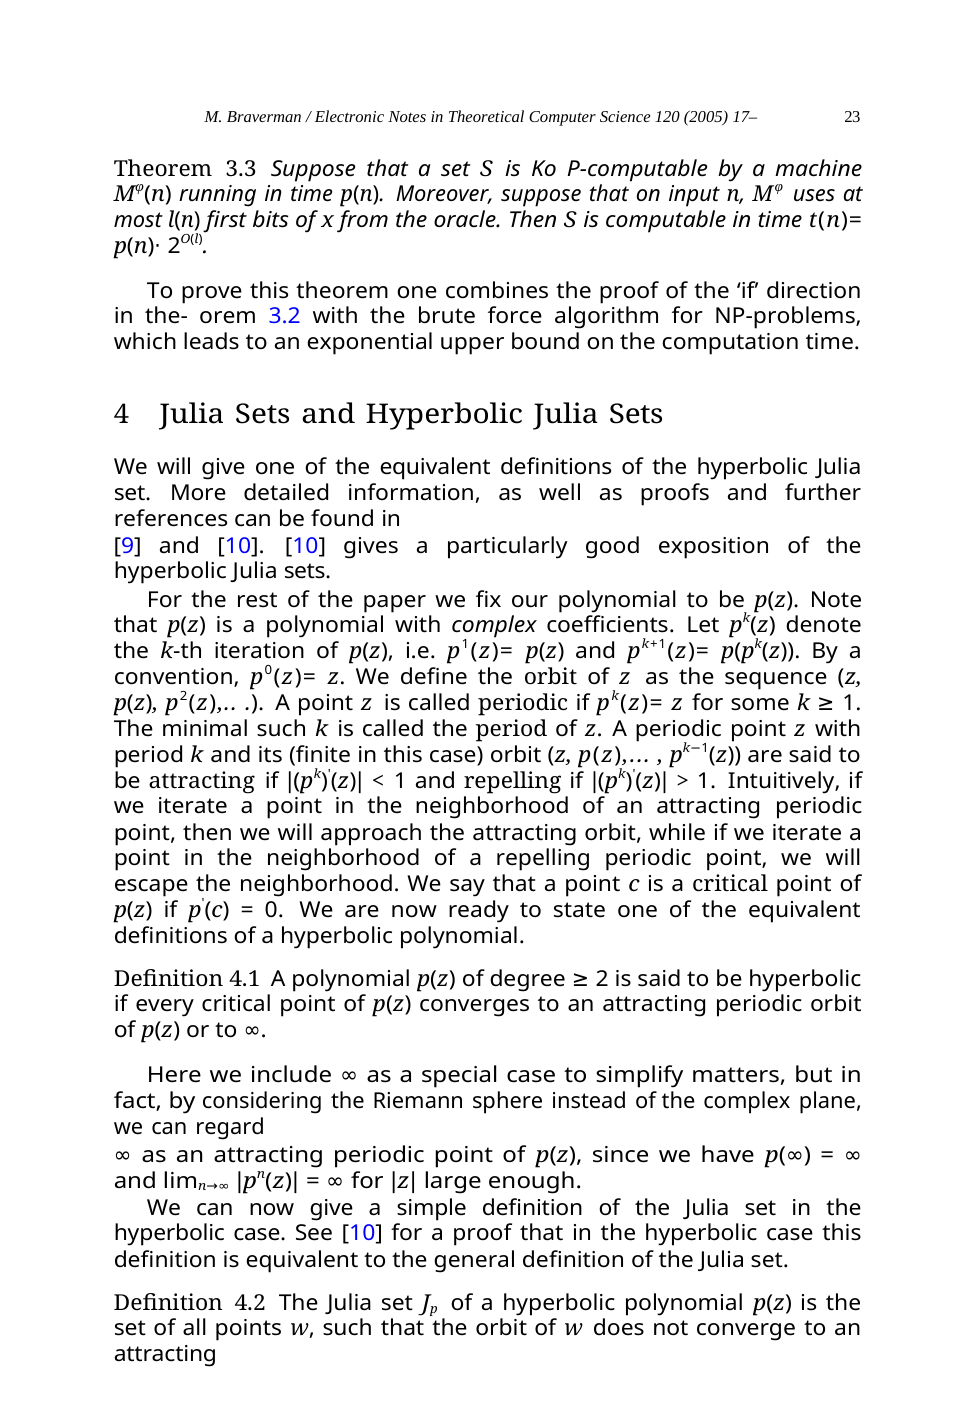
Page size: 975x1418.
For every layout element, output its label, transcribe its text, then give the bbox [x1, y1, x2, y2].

text [9] and [10]. [10] gives a particularly good exposition of the hyperbolic Julia sets. [113, 532, 862, 585]
text Theorem 3.3 Suppose that a set S is Ko P-computable by a machine Mφ(n) running in time p(n). Moreover, suppose that on input n, Mφ uses at most l(n) ﬁrst bits of x from the oracle. Then S is computable in time t(n)= p(n)· 2O(l). [113, 156, 862, 260]
text Definition 4.2 The Julia set Jp of a hyperbolic polynomial p(z) is the set of all points w, such that the orbit of w does not converge to an attracting [113, 1289, 862, 1368]
text We will give one of the equivalent definitions of the hyperbolic Julia set. More detailed information, as well as proofs and further references can be found in [113, 454, 862, 532]
subtitle Julia Sets and Hyperbolic Julia Sets [113, 395, 904, 432]
text To prove this theorem one combines the proof of the ‘if’ direction in the- orem 3.2 with the brute force algorithm for NP-problems, which leads to an exponential upper bound on the computation time. [113, 277, 862, 356]
text ∞ as an attracting periodic point of p(z), since we have p(∞) = ∞ and limn→∞ |pn(z)| = ∞ for |z| large enough. [113, 1141, 862, 1194]
text Here we include ∞ as a special case to simplify matters, but in fact, by considering the Riemann sphere instead of the complex plane, we can regard [113, 1062, 862, 1141]
text Definition 4.1 A polynomial p(z) of degree ≥ 2 is said to be hyperbolic if every critical point of p(z) converges to an attracting periodic orbit of p(z) or to ∞. [113, 966, 862, 1044]
text For the rest of the paper we fix our polynomial to be p(z). Note that p(z) is a polynomial with complex coefficients. Let pk(z) denote the k-th iteration of p(z), i.e. p1(z)= p(z) and pk+1(z)= p(pk(z)). By a convention, p0(z)= z. We define the orbit of z as the sequence (z, p(z), p2(z),.. .). A point z is called periodic if pk(z)= z for some k ≥ 1. The minimal such k is called the period of z. A periodic point z with period k and its (finite in this case) orbit (z, p(z),... , pk−1(z)) are said to be attracting if |(pk)'(z)| < 1 and repelling if |(pk)'(z)| > 1. Intuitively, if we iterate a point in the neighborhood of an attracting periodic point, then we will approach the attracting orbit, while if we iterate a point in the neighborhood of a repelling periodic point, we will escape the neighborhood. We say that a point c is a critical point of p(z) if p'(c) = 0. We are now ready to state one of the equivalent definitions of a hyperbolic polynomial. [113, 587, 862, 950]
text We can now give a simple definition of the Julia set in the hyperbolic case. See [10] for a proof that in the hyperbolic case this definition is equivalent to the general definition of the Julia set. [113, 1195, 862, 1273]
